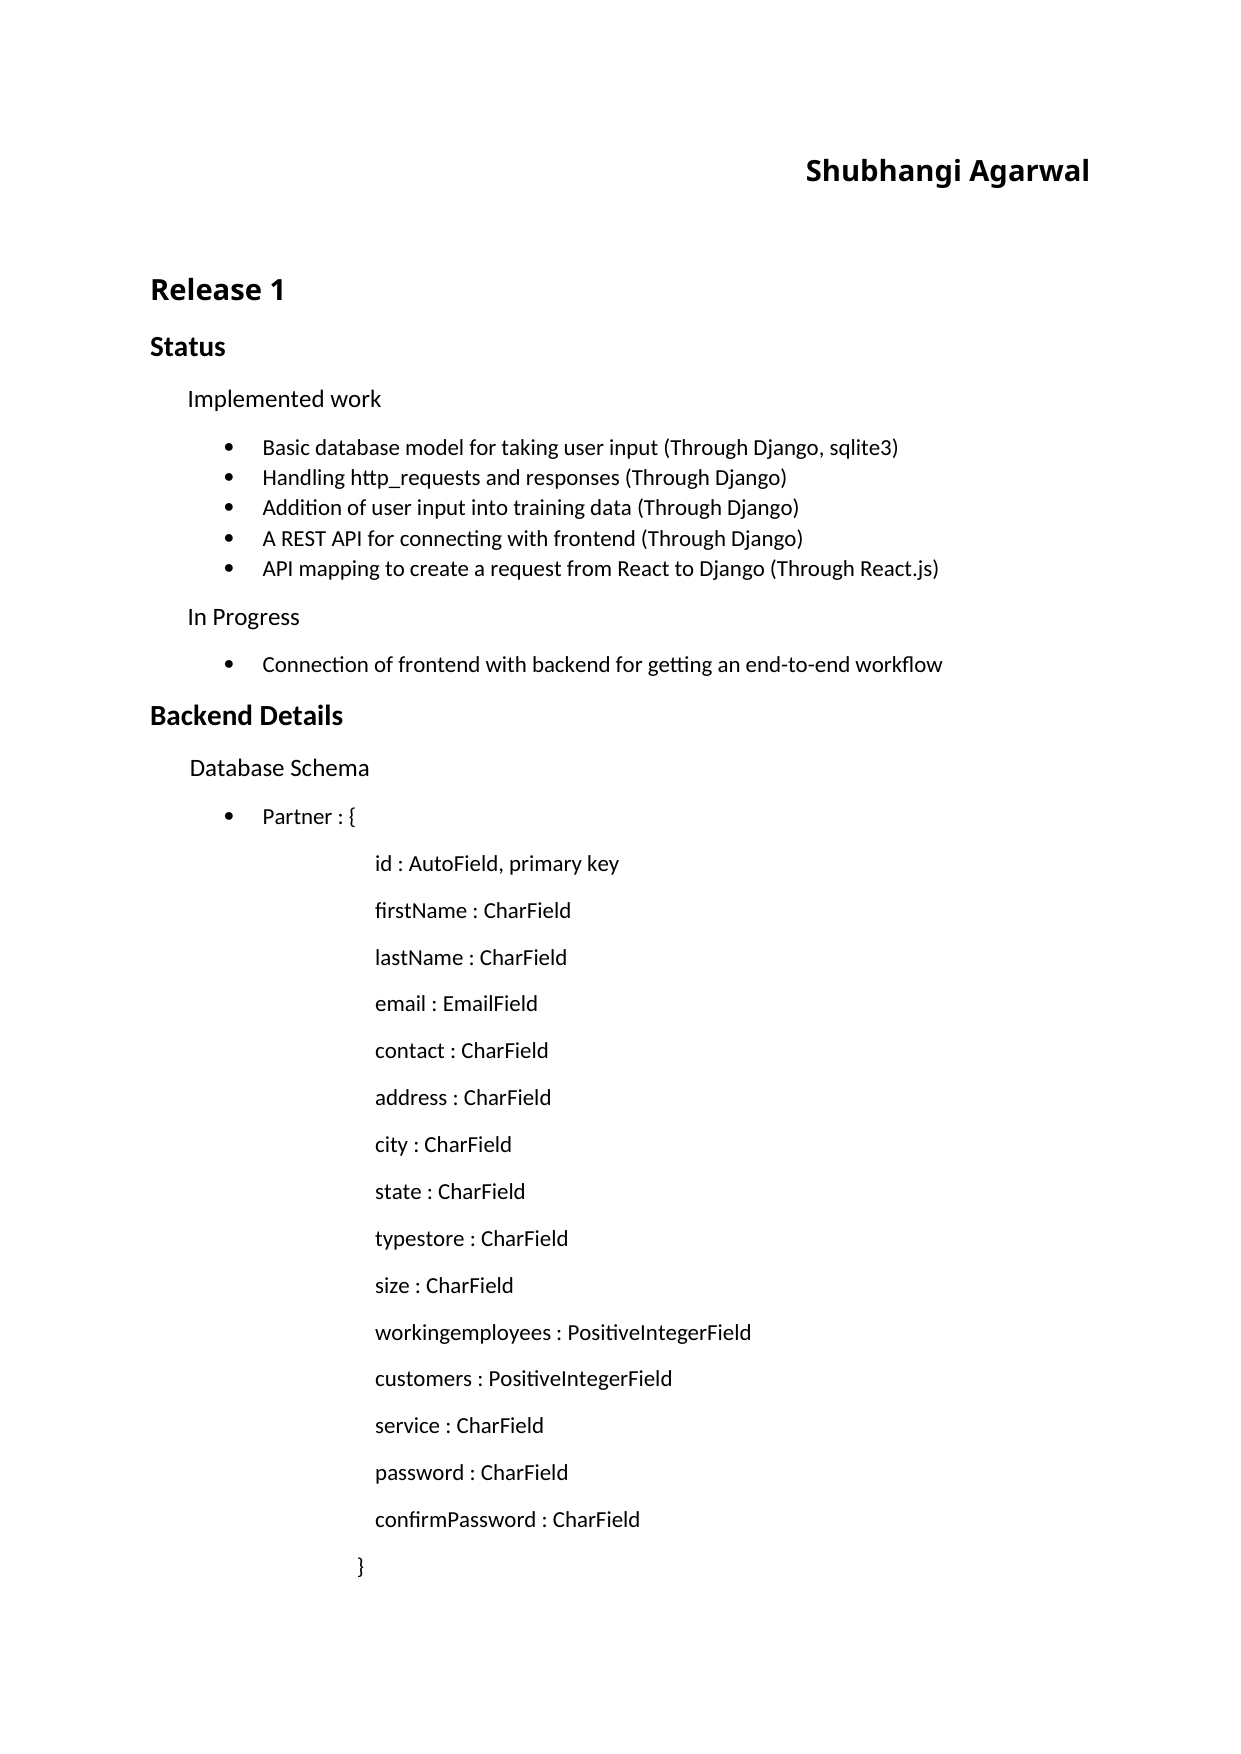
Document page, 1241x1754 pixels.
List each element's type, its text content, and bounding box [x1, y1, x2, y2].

list Connection of frontend with backend for getting an end-to-end workflow [225, 650, 1090, 678]
text Shubhangi Agarwal [150, 150, 1090, 190]
text state : CharField [150, 1177, 1090, 1205]
text Implemented work [150, 383, 1090, 414]
text size : CharField [150, 1271, 1090, 1299]
text Status [150, 328, 1090, 364]
text typestore : CharField [150, 1224, 1090, 1252]
text email : EmailField [300, 989, 1090, 1017]
text address : CharField [150, 1083, 1090, 1111]
text city : CharField [150, 1130, 1090, 1158]
text confirmPassword : CharField [150, 1505, 1090, 1533]
list Addition of user input into training data (Through Django) [225, 493, 1090, 522]
list Handling http_requests and responses (Through Django) [225, 463, 1090, 491]
text workingemployees : PositiveIntegerField [150, 1318, 1090, 1346]
text lastName : CharField [300, 943, 1090, 971]
text Database Schema [150, 752, 1090, 783]
text firstName : CharField [150, 896, 1090, 924]
text } [225, 1552, 1090, 1580]
text customers : PositiveIntegerField [150, 1364, 1090, 1392]
list Partner : { [225, 802, 1090, 830]
text Backend Details [150, 697, 1090, 733]
text contact : CharField [150, 1036, 1090, 1064]
text Release 1 [150, 269, 1090, 309]
list Basic database model for taking user input (Through Django, sqlite3) [225, 433, 1090, 461]
text In Progress [150, 601, 1090, 631]
list A REST API for connecting with frontend (Through Django) [225, 524, 1090, 552]
list API mapping to create a request from React to Django (Through React.js) [225, 554, 1090, 582]
text service : CharField [150, 1411, 1090, 1439]
text password : CharField [150, 1458, 1090, 1486]
text id : AutoField, primary key [375, 849, 1090, 877]
